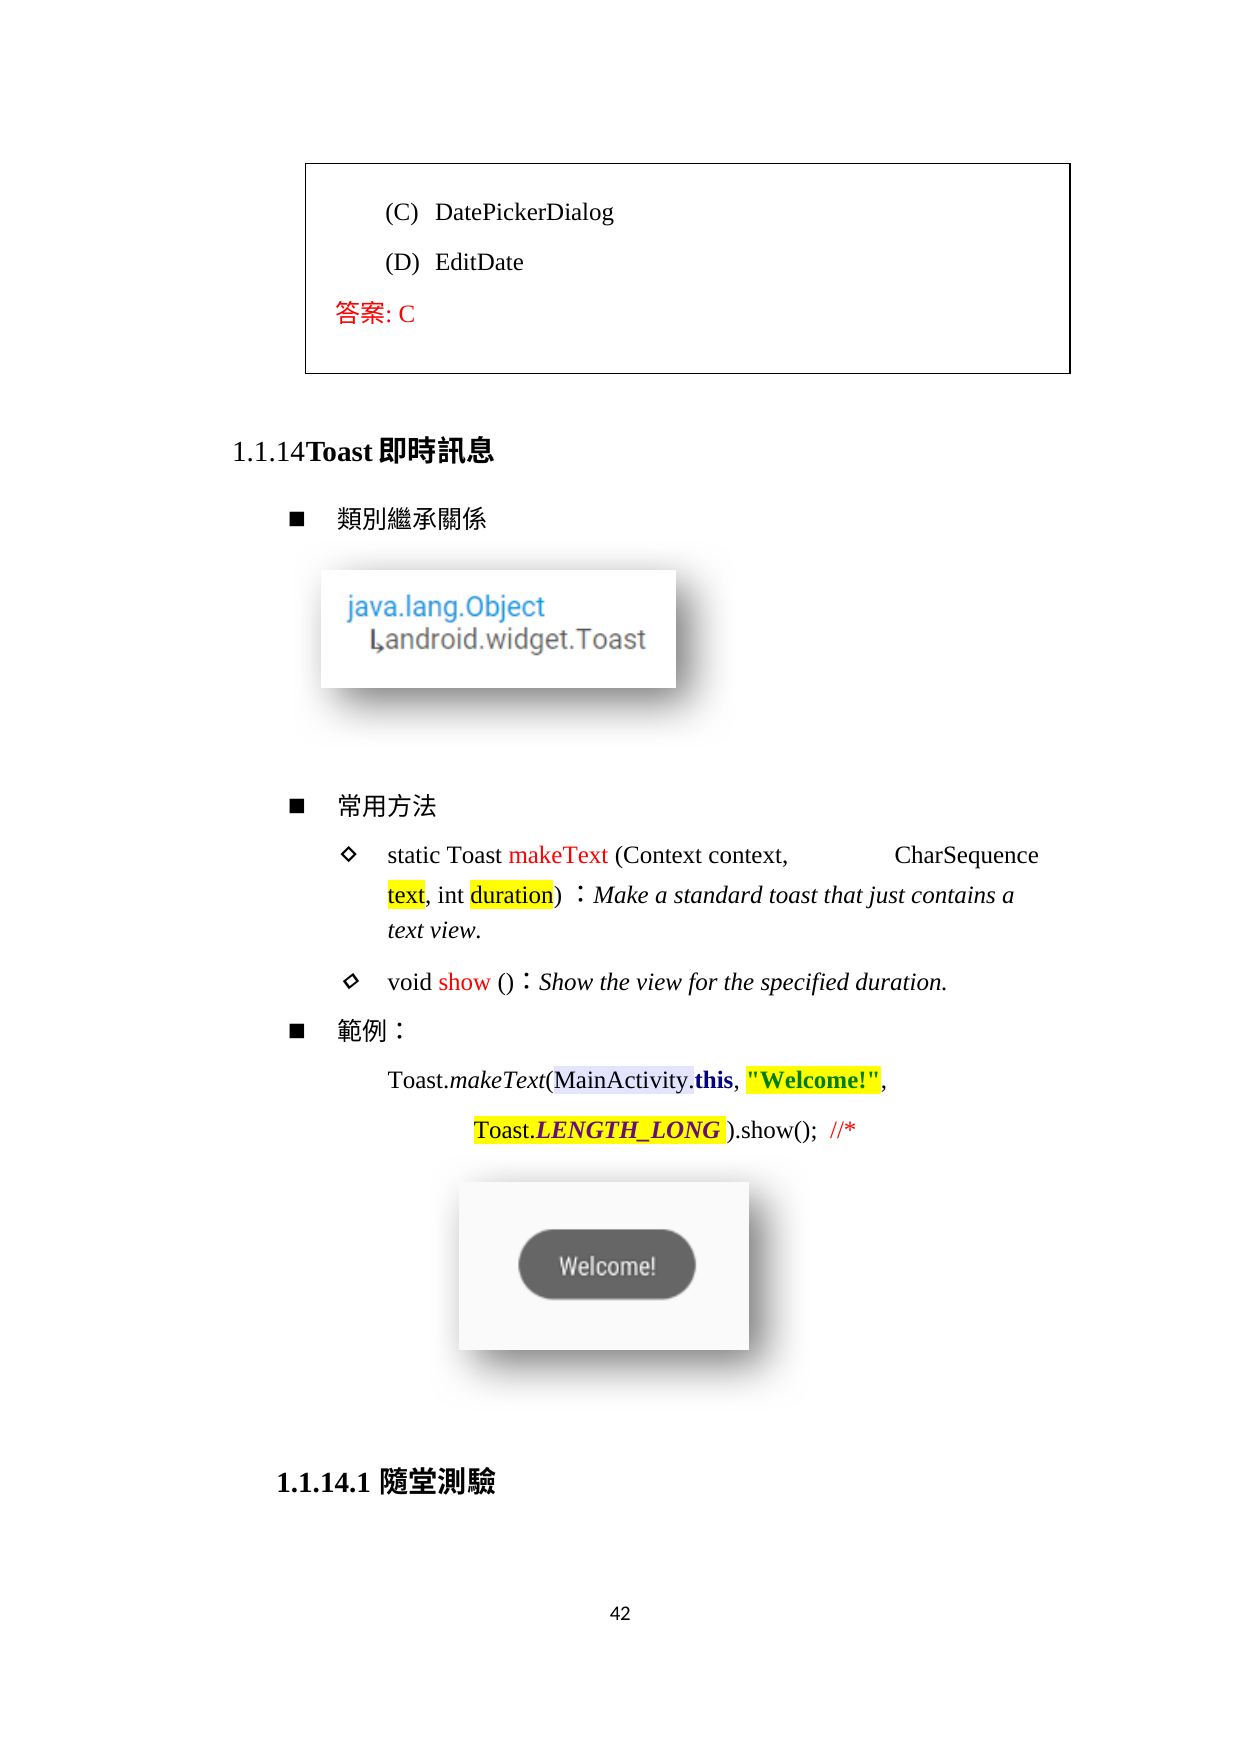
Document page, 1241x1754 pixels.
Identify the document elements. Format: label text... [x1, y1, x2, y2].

subtitle 隨堂測驗 [276, 1442, 1053, 1517]
subtitle Toast即時訊息 [232, 411, 1053, 486]
text Toast.makeText(MainActivity.this, "Welcome!", [387, 1061, 1053, 1099]
list void show ()：Show the view for the specified duration. [337, 961, 1053, 999]
picture [321, 570, 676, 688]
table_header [306, 164, 1069, 373]
text Toast.LENGTH_LONG ).show(); //* [387, 1111, 1053, 1149]
list 類別繼承關係 [287, 499, 1053, 536]
picture [459, 1182, 749, 1350]
list 常用方法 [287, 786, 1053, 824]
list 範例： [287, 1011, 1053, 1049]
list static Toast makeText (Context context, CharSequence text, int duration) ：Make a standard toast that just contains a text view. [337, 836, 1053, 949]
